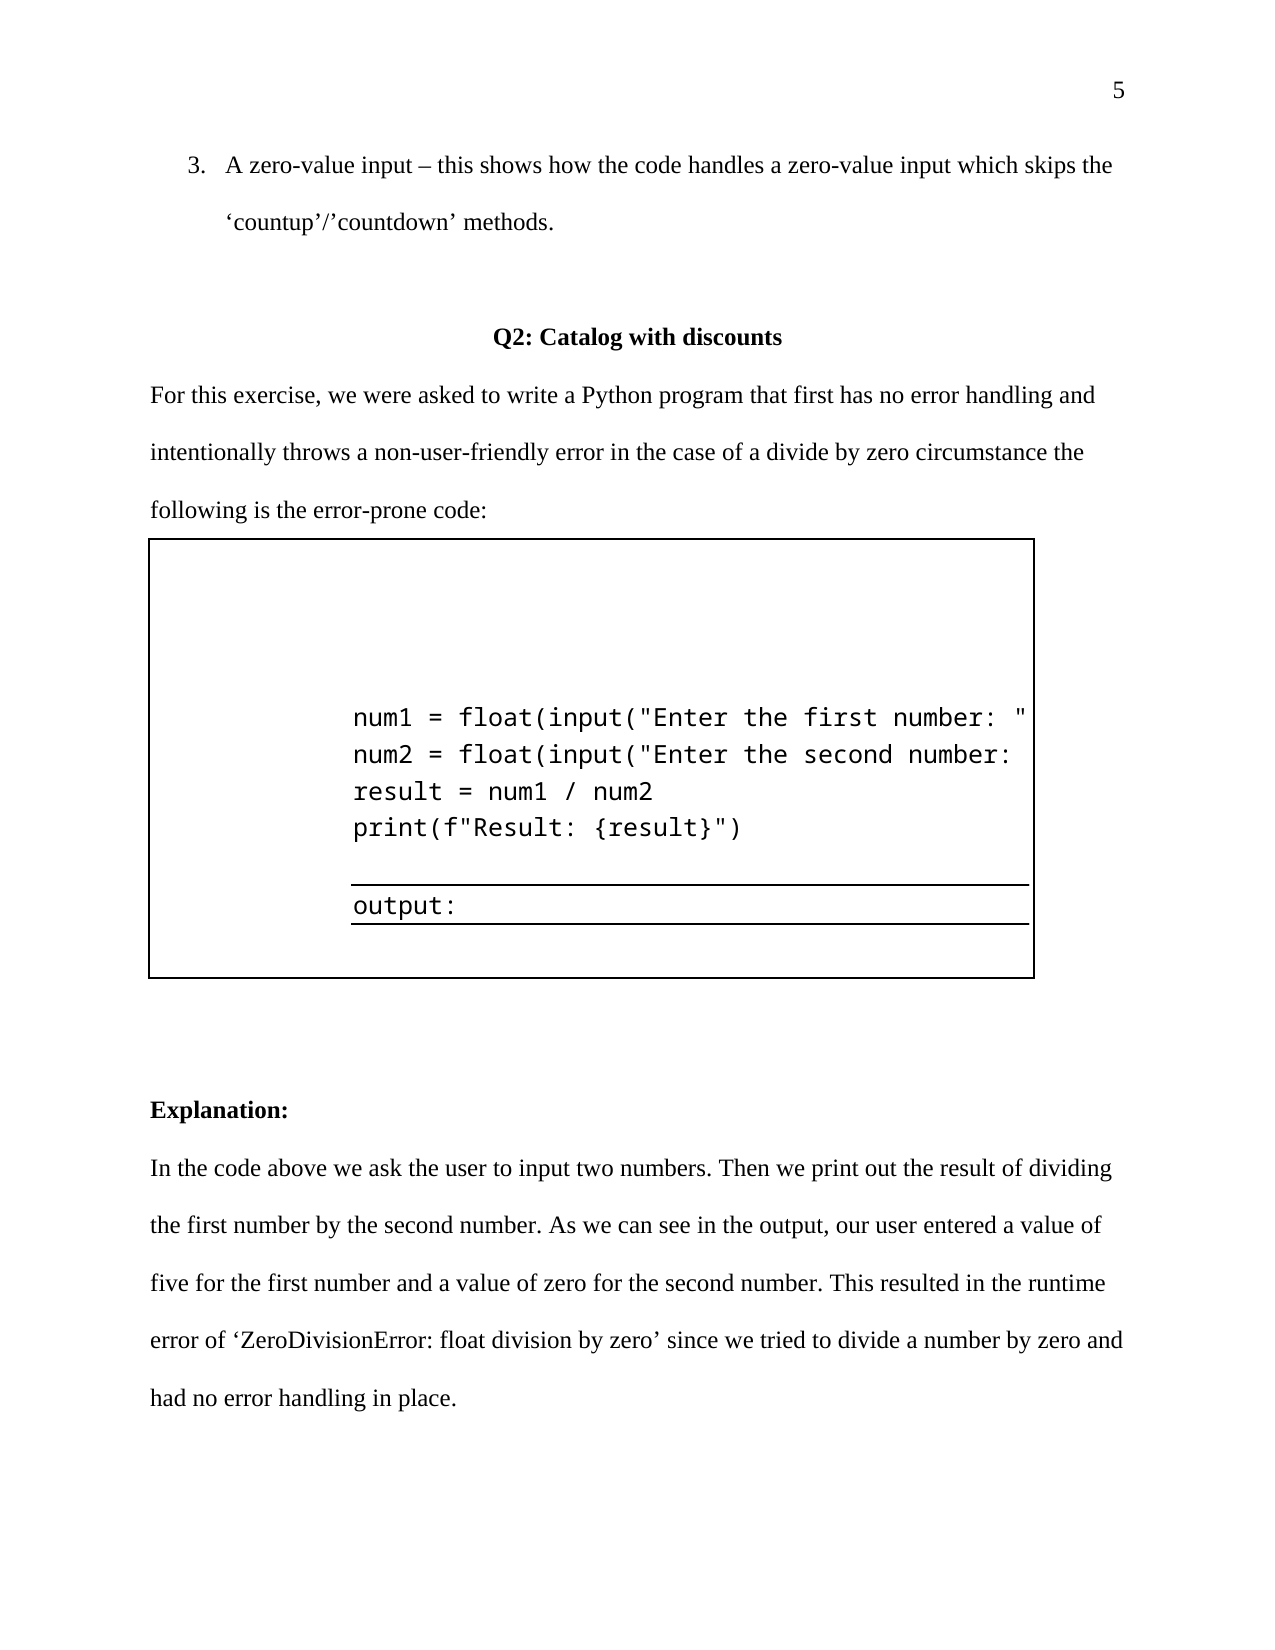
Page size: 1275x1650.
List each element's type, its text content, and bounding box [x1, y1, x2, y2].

list A zero-value input – this shows how the code handles a zero-value input which skips the ‘countup’/’countdown’ methods. [187, 150, 1125, 236]
subtitle Q2: Catalog with discounts [150, 322, 1125, 351]
text Explanation: [150, 1095, 1125, 1124]
text In the code above we ask the user to input two numbers. Then we print out the result of dividing the first number by the second number. As we can see in the output, our user entered a value of five for the first number and a value of zero for the second number. This resulted in the runtime error of ‘ZeroDivisionError: float division by zero’ since we tried to divide a number by zero and had no error handling in place. [150, 1153, 1125, 1411]
text For this exercise, we were asked to write a Python program that first has no error handling and intentionally throws a non-user-friendly error in the case of a divide by zero circumstance the following is the error-prone code: [150, 380, 1125, 524]
